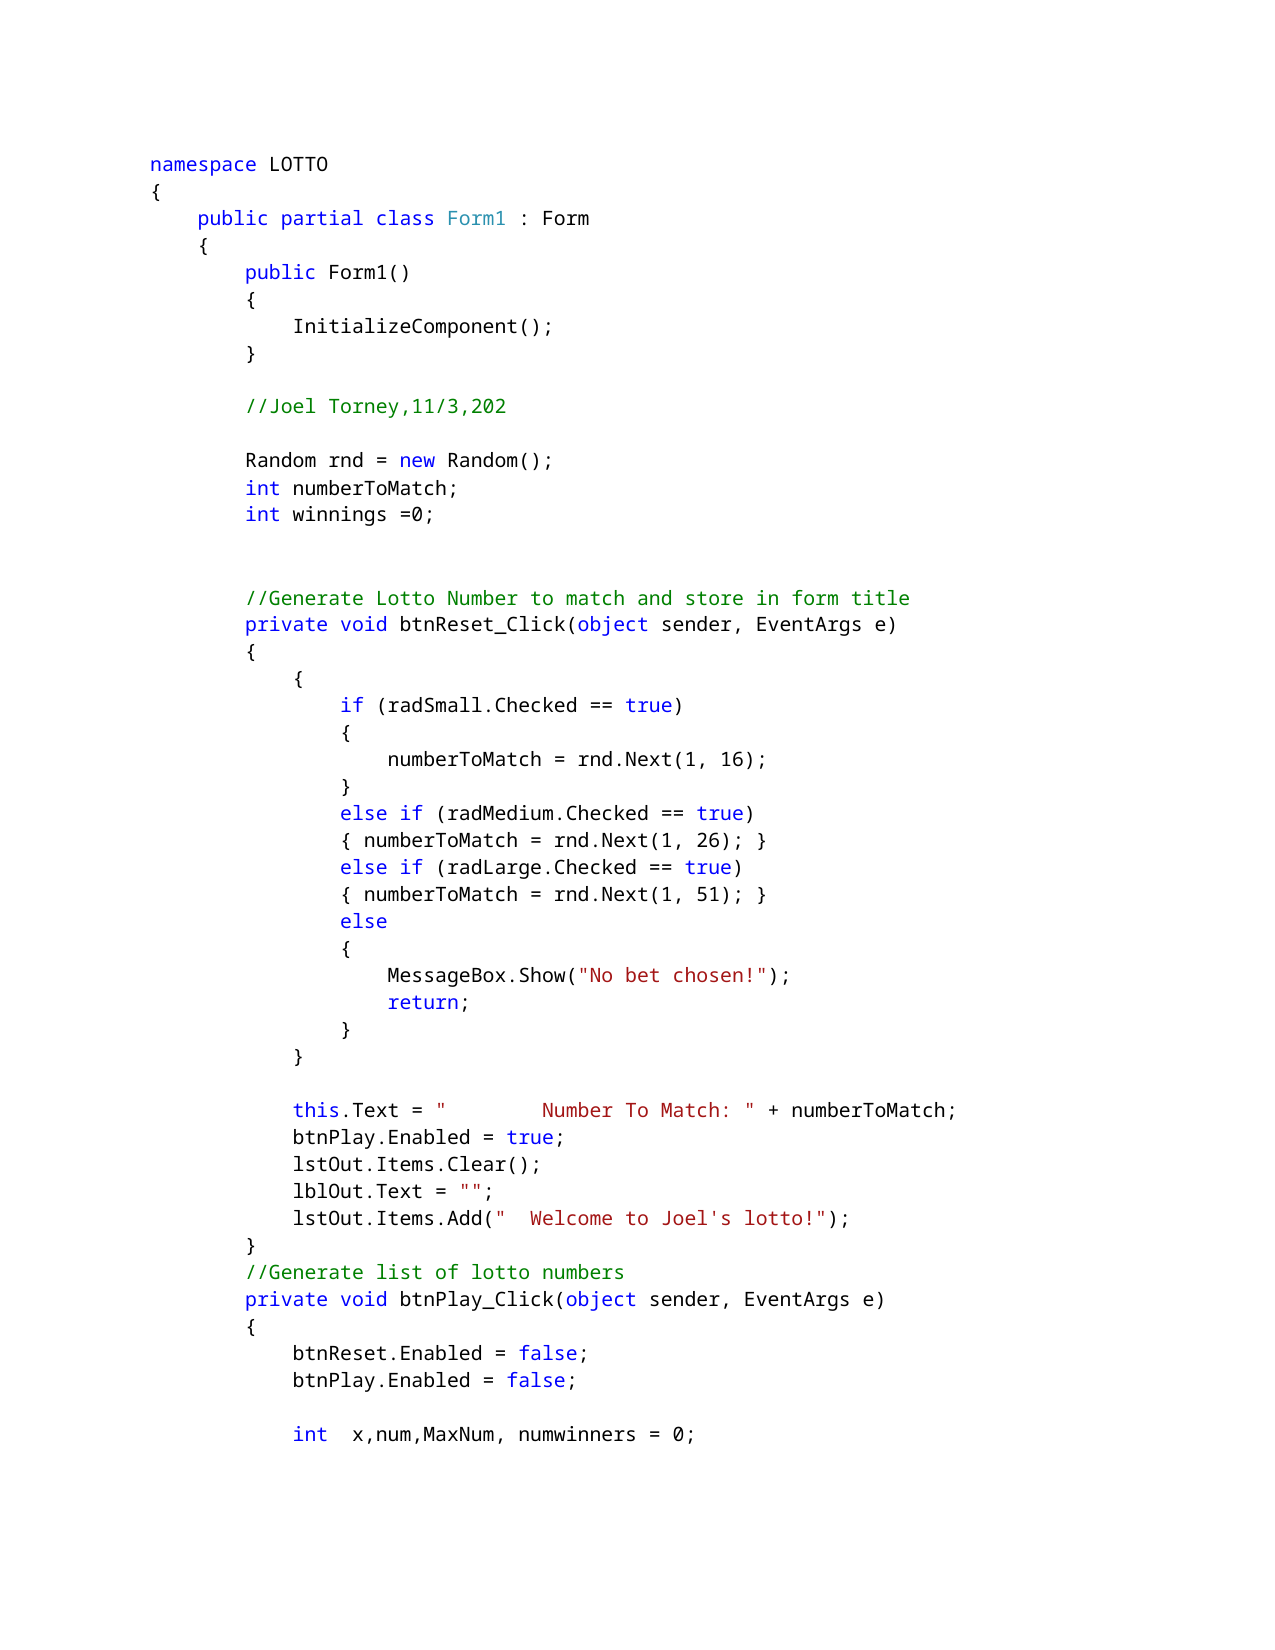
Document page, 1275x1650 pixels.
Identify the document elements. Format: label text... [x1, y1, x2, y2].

text { [150, 1312, 1125, 1339]
text this.Text = " Number To Match: " + numberToMatch; [150, 1096, 1125, 1123]
text lstOut.Items.Add(" Welcome to Joel's lotto!"); [150, 1204, 1125, 1231]
text namespace LOTTO [150, 150, 1125, 177]
text btnReset.Enabled = false; [150, 1339, 1125, 1366]
text MessageBox.Show("No bet chosen!"); [150, 961, 1125, 988]
text else if (radLarge.Checked == true) [150, 853, 1125, 881]
text } [150, 1015, 1125, 1042]
text int numberToMatch; [150, 474, 1125, 501]
text { [150, 177, 1125, 204]
text //Generate list of lotto numbers [150, 1258, 1125, 1285]
text //Joel Torney,11/3,202 [150, 393, 1125, 420]
text { [150, 665, 1125, 692]
text lblOut.Text = ""; [150, 1177, 1125, 1204]
text } [150, 339, 1125, 366]
text { [150, 934, 1125, 961]
text InitializeComponent(); [150, 312, 1125, 339]
text { [150, 285, 1125, 312]
text private void btnPlay_Click(object sender, EventArgs e) [150, 1285, 1125, 1312]
text if (radSmall.Checked == true) [150, 692, 1125, 719]
text return; [150, 988, 1125, 1015]
text } [150, 1231, 1125, 1258]
text } [150, 773, 1125, 799]
text { numberToMatch = rnd.Next(1, 26); } [150, 827, 1125, 853]
text public Form1() [150, 258, 1125, 285]
text private void btnReset_Click(object sender, EventArgs e) [150, 611, 1125, 638]
text numberToMatch = rnd.Next(1, 16); [150, 746, 1125, 773]
text lstOut.Items.Clear(); [150, 1150, 1125, 1177]
text btnPlay.Enabled = false; [150, 1366, 1125, 1393]
text else [150, 907, 1125, 934]
text int winnings =0; [150, 501, 1125, 528]
text Random rnd = new Random(); [150, 447, 1125, 474]
text //Generate Lotto Number to match and store in form title [150, 584, 1125, 611]
text } [150, 1042, 1125, 1069]
text public partial class Form1 : Form [150, 204, 1125, 231]
text int x,num,MaxNum, numwinners = 0; [150, 1420, 1125, 1447]
text btnPlay.Enabled = true; [150, 1123, 1125, 1150]
text { [150, 231, 1125, 258]
text { [150, 638, 1125, 665]
text else if (radMedium.Checked == true) [150, 799, 1125, 827]
text { [150, 719, 1125, 746]
text { numberToMatch = rnd.Next(1, 51); } [150, 881, 1125, 907]
